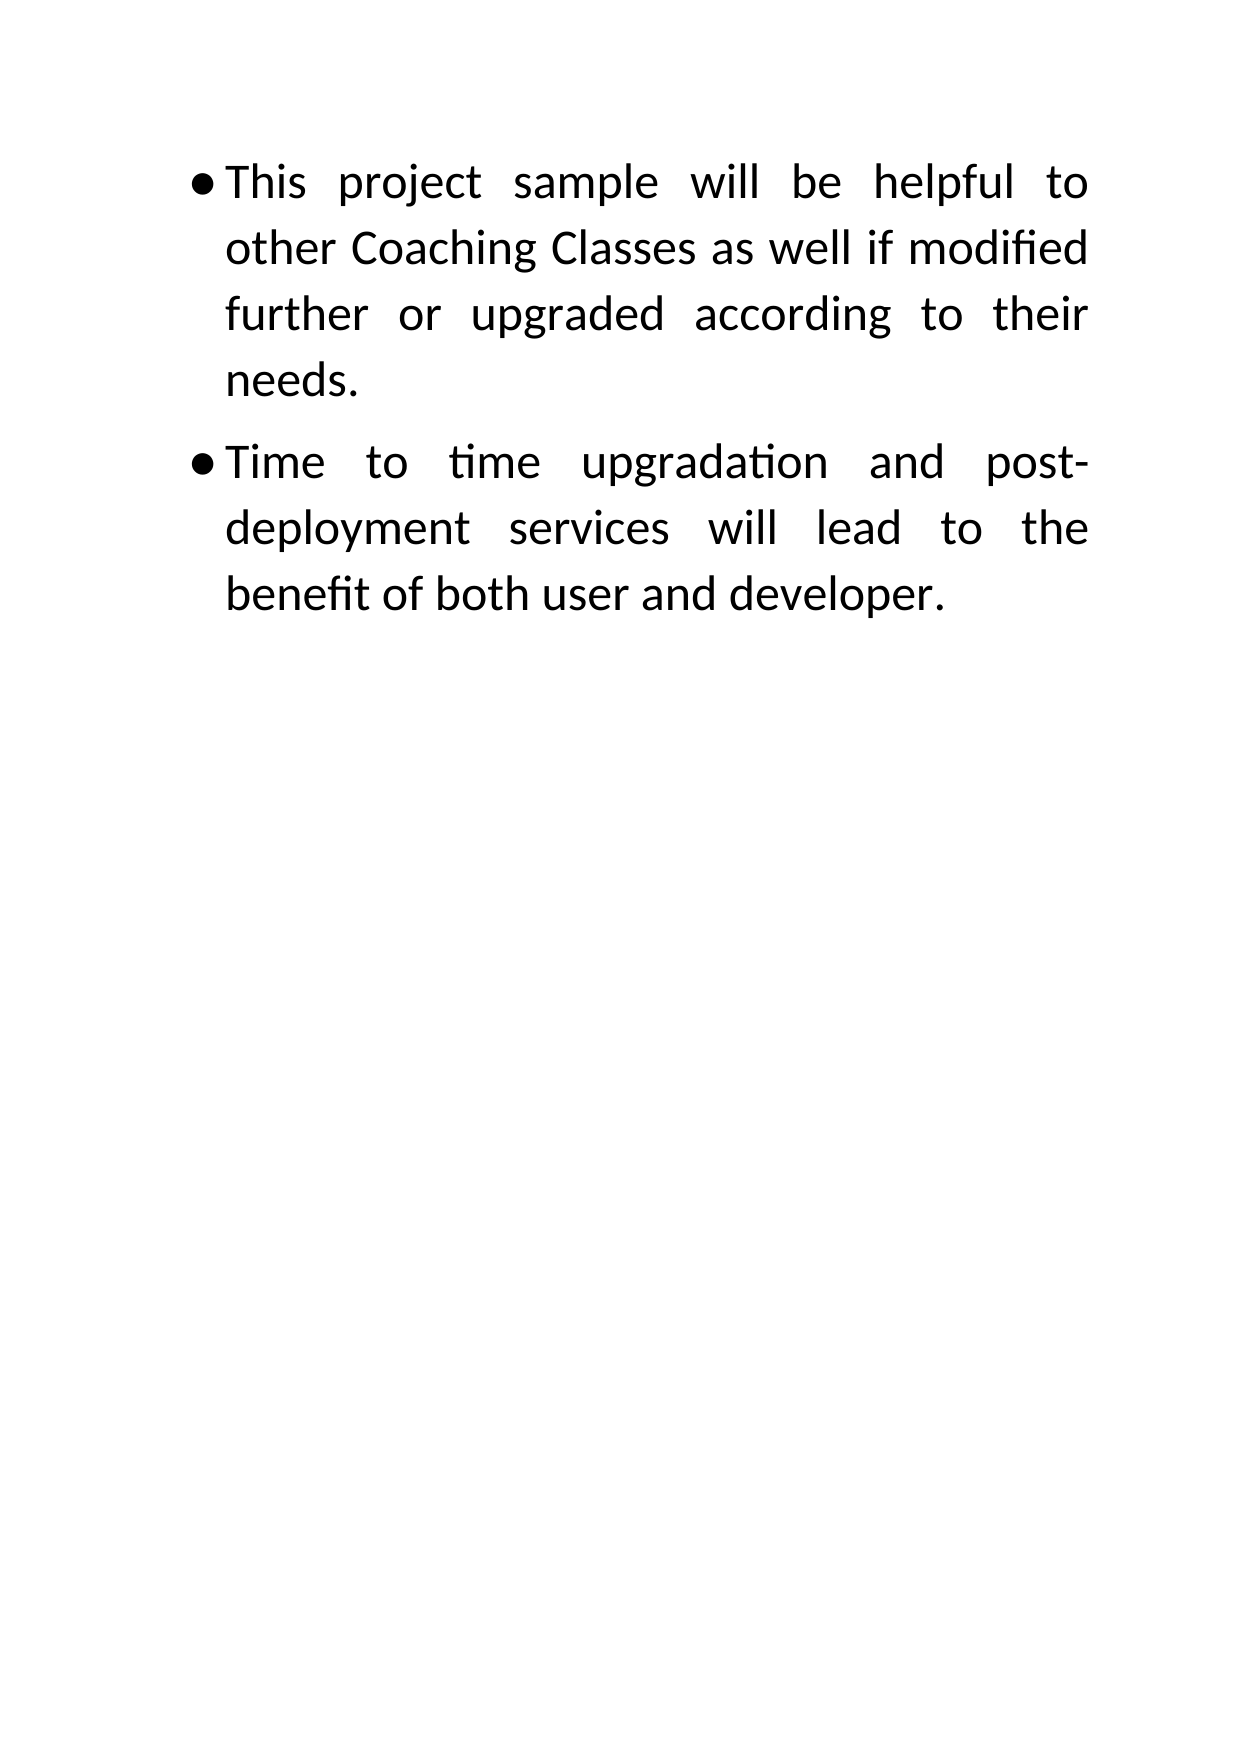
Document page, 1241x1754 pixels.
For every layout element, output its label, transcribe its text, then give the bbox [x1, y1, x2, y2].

list This project sample will be helpful to other Coaching Classes as well if modified further or upgraded according to their needs. [187, 150, 1090, 408]
list Time to time upgradation and post-deployment services will lead to the benefit of both user and developer. [187, 430, 1090, 623]
